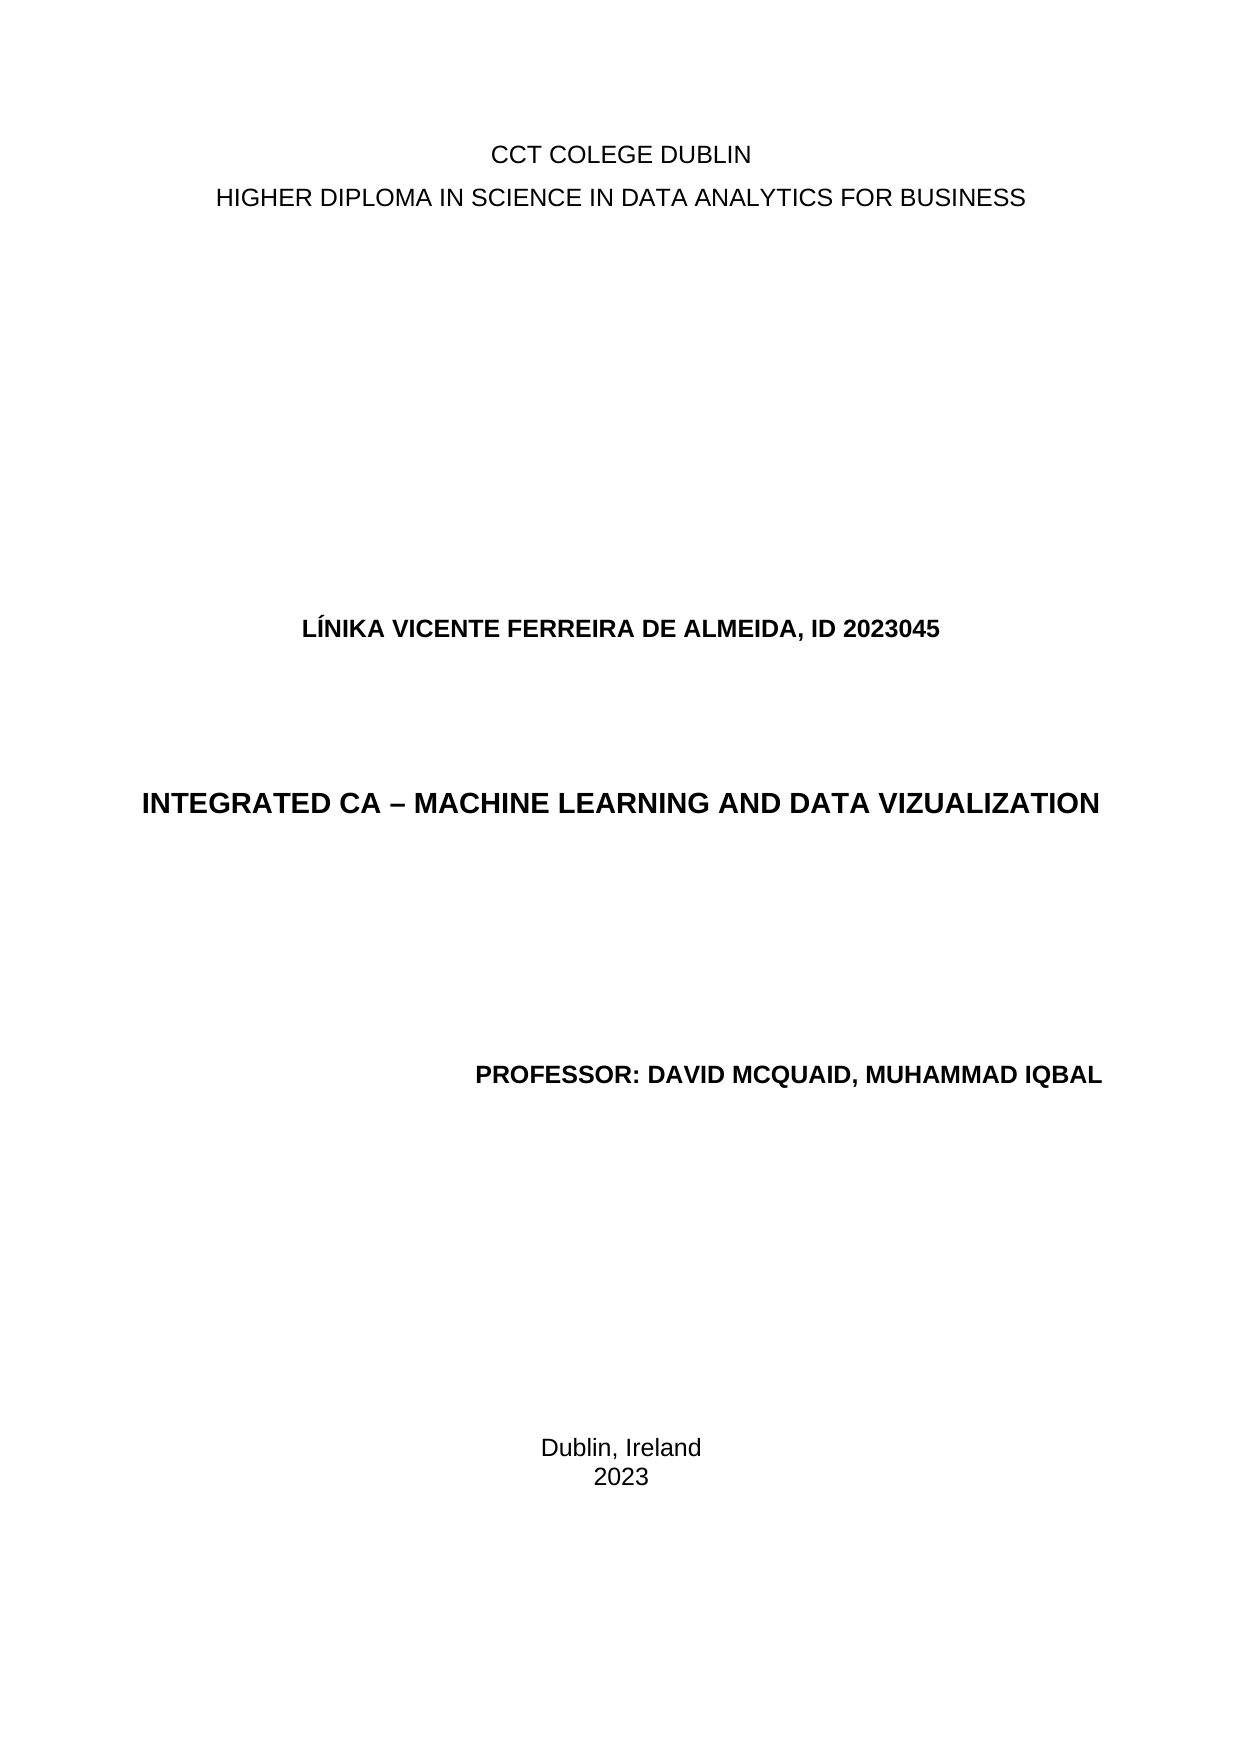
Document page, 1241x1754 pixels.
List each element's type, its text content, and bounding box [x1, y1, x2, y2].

text PROFESSOR: DAVID MCQUAID, MUHAMMAD IQBAL [139, 1059, 1103, 1088]
text LÍNIKA VICENTE FERREIRA DE ALMEIDA, ID 2023045 [139, 614, 1103, 643]
text 2023 [139, 1462, 1103, 1491]
text HIGHER DIPLOMA IN SCIENCE IN DATA ANALYTICS FOR BUSINESS [139, 183, 1103, 211]
text CCT COLEGE DUBLIN [139, 139, 1103, 168]
text Dublin, Ireland [139, 1433, 1103, 1462]
text INTEGRATED CA – MACHINE LEARNING AND DATA VIZUALIZATION [139, 786, 1103, 820]
